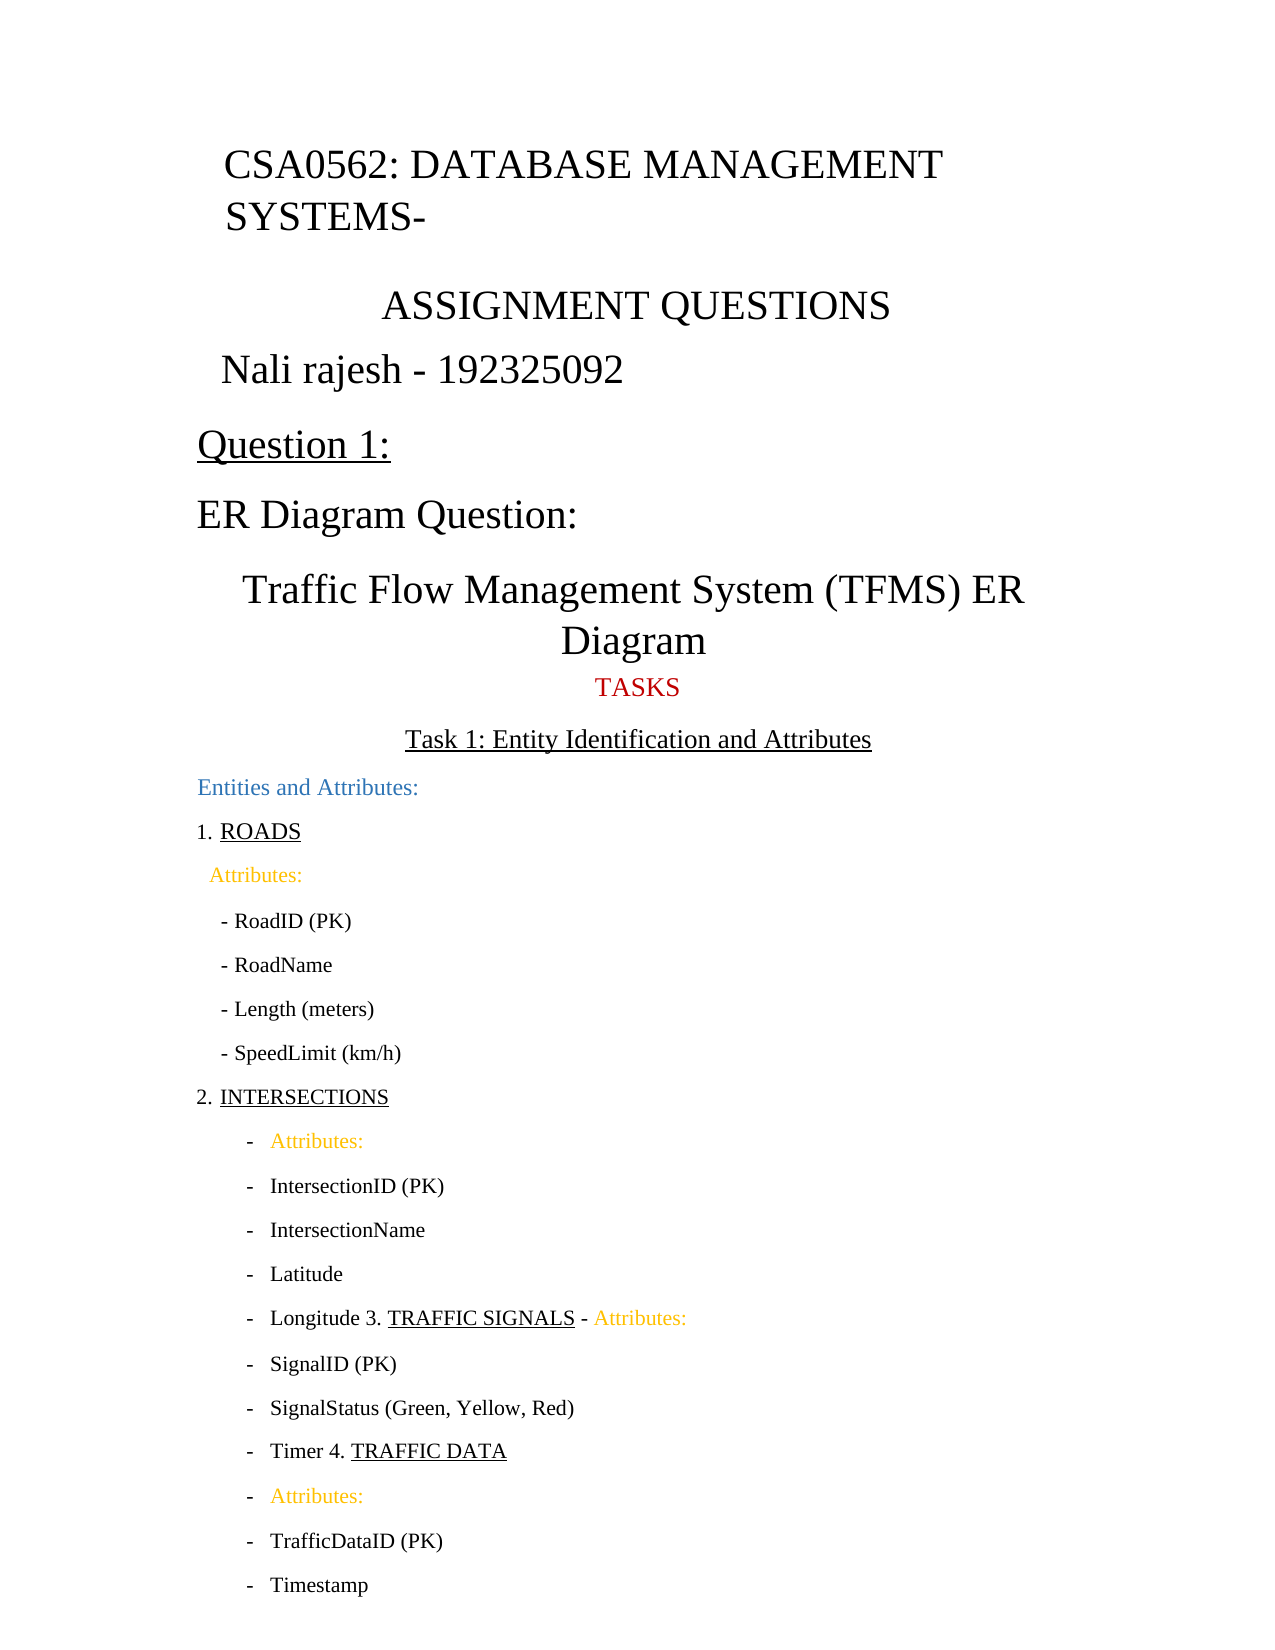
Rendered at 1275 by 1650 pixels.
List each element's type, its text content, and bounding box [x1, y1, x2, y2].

list Latitude [221, 1261, 1072, 1287]
list TrafficDataID (PK) [221, 1528, 1072, 1553]
list INTERSECTIONS [196, 1084, 1072, 1109]
list SpeedLimit (km/h) [221, 1040, 1072, 1065]
list SignalStatus (Green, Yellow, Red) [221, 1394, 1072, 1420]
text Nali rajesh - 192325092 [221, 345, 814, 393]
list Length (meters) [221, 996, 1072, 1021]
list IntersectionName [221, 1217, 1072, 1243]
text ASSIGNMENT QUESTIONS [201, 281, 1072, 328]
text TASKS [203, 671, 1072, 702]
list Attributes: [221, 1128, 1072, 1153]
text Traffic Flow Management System (TFMS) ER Diagram [195, 564, 1072, 663]
list RoadName [221, 952, 1072, 977]
list Timestamp [221, 1572, 1072, 1597]
list Timer 4. TRAFFIC DATA [221, 1438, 1072, 1464]
list SignalID (PK) [221, 1351, 1072, 1376]
list RoadID (PK) [221, 908, 1072, 933]
list Longitude 3. TRAFFIC SIGNALS - Attributes: [221, 1305, 1072, 1331]
list Attributes: [221, 1483, 1072, 1508]
text ER Diagram Question: [196, 489, 1072, 537]
text CSA0562: DATABASE MANAGEMENT SYSTEMS- [224, 139, 1072, 239]
text Attributes: [209, 862, 1072, 888]
list ROADS [196, 817, 1072, 845]
list IntersectionID (PK) [221, 1173, 1072, 1199]
text Entities and Attributes: [197, 773, 1072, 800]
subtitle Task 1: Entity Identification and Attributes [405, 723, 961, 754]
text Question 1: [197, 420, 1072, 468]
